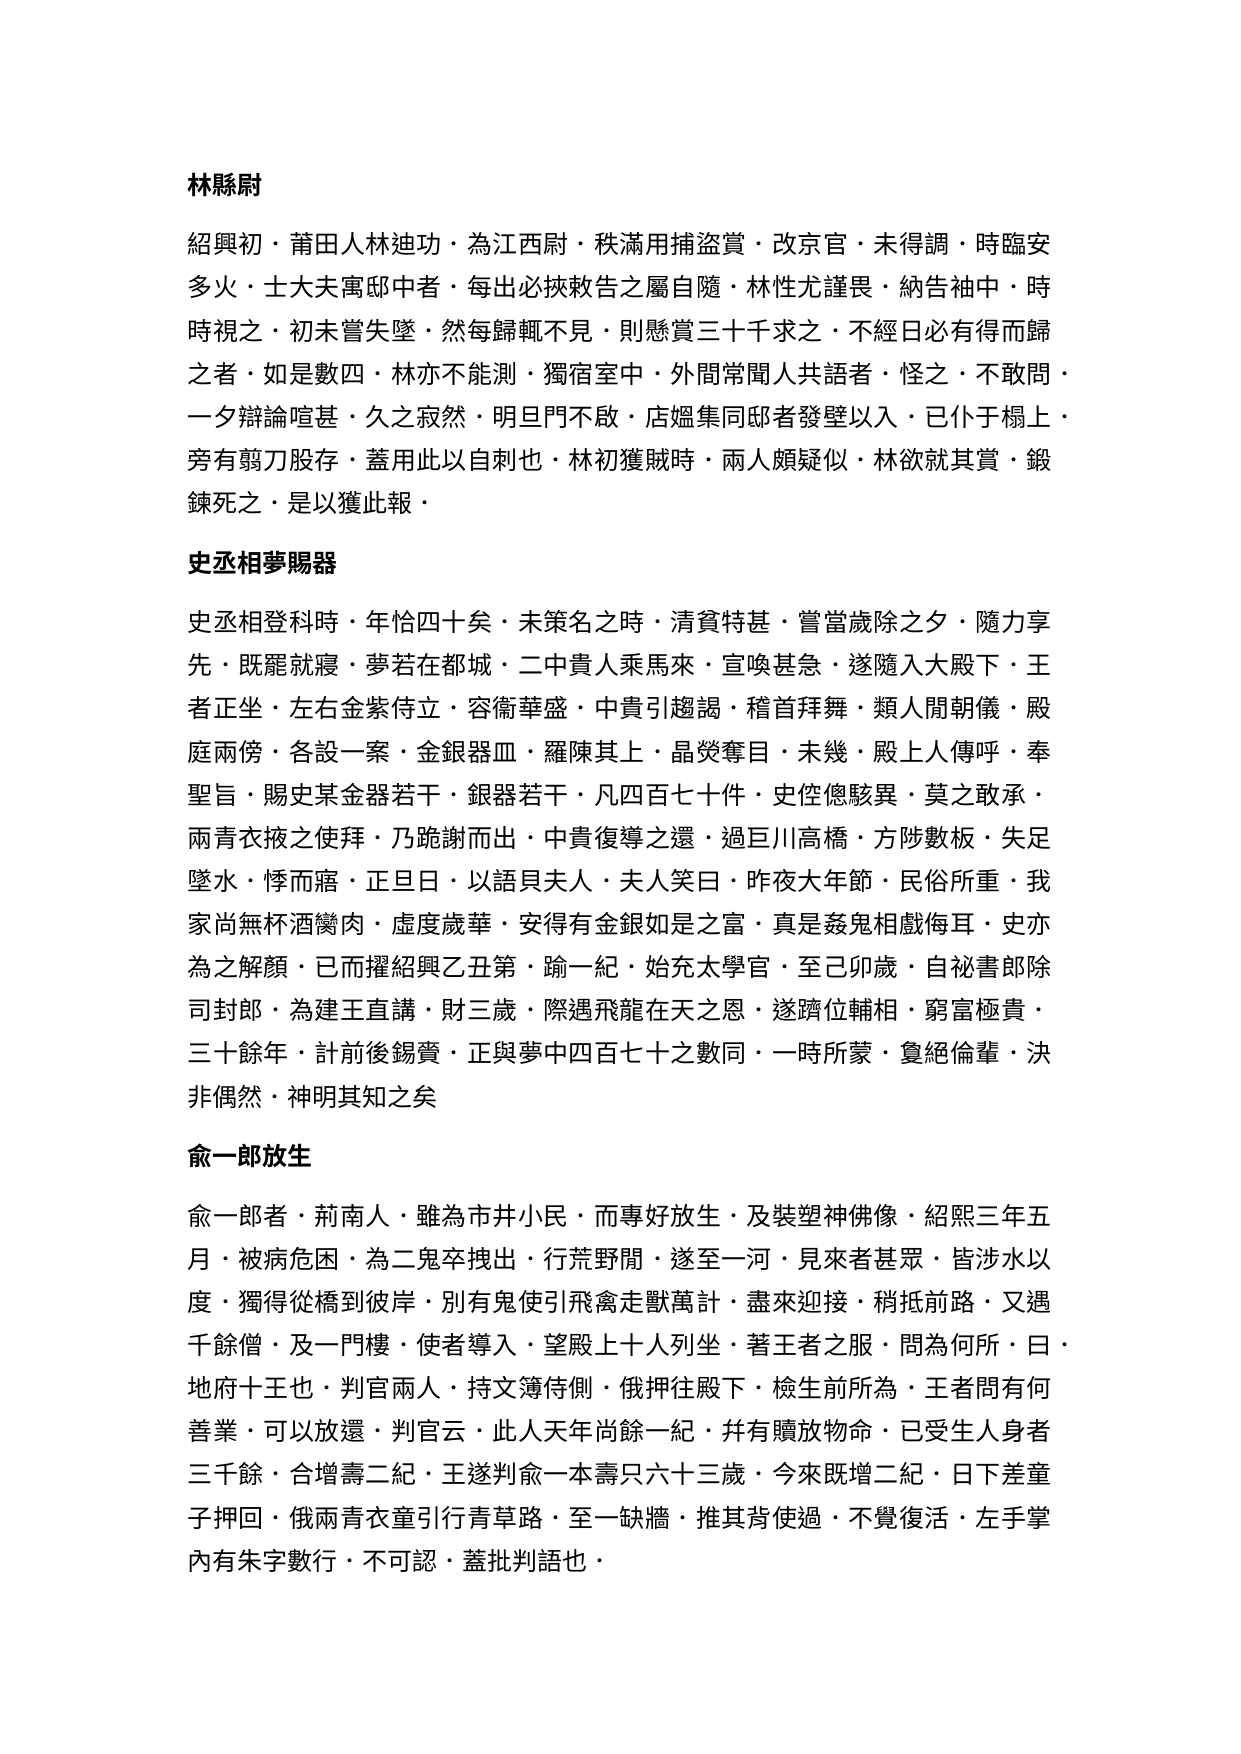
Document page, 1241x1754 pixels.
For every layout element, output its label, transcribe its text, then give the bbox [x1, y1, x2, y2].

text 林縣尉 [187, 164, 1053, 202]
text 史丞相登科時．年恰四十矣．未策名之時．清貧特甚．嘗當歲除之夕．隨力享先．既罷就寢．夢若在都城．二中貴人乘馬來．宣喚甚急．遂隨入大殿下．王者正坐．左右金紫侍立．容衞華盛．中貴引趨謁．稽首拜舞．類人閒朝儀．殿庭兩傍．各設一案．金銀器皿．羅陳其上．晶熒奪目．未幾．殿上人傳呼．奉聖旨．賜史某金器若干．銀器若干．凡四百七十件．史倥傯駭異．莫之敢承．兩青衣掖之使拜．乃跪謝而出．中貴復導之還．過巨川高橋．方陟數板．失足墜水．悸而寤．正旦日．以語貝夫人．夫人笑曰．昨夜大年節．民俗所重．我家尚無杯酒臠肉．虛度歲華．安得有金銀如是之富．真是姦鬼相戲侮耳．史亦為之解顏．已而擢紹興乙丑第．踰一紀．始充太學官．至己卯歲．自祕書郎除司封郎．為建王直講．財三歲．際遇飛龍在天之恩．遂躋位輔相．窮富極貴．三十餘年．計前後錫賫．正與夢中四百七十之數同．一時所蒙．敻絕倫輩．決非偶然．神明其知之矣 [187, 602, 1053, 1114]
text 兪一郎者．荊南人．雖為市井小民．而專好放生．及裝塑神佛像．紹熙三年五月．被病危困．為二鬼卒拽出．行荒野閒．遂至一河．見來者甚眾．皆涉水以度．獨得從橋到彼岸．別有鬼使引飛禽走獸萬計．盡來迎接．稍抵前路．又遇千餘僧．及一門樓．使者導入．望殿上十人列坐．著王者之服．問為何所．曰．地府十王也．判官兩人．持文簿侍側．俄押往殿下．檢生前所為．王者問有何善業．可以放還．判官云．此人天年尚餘一紀．幷有贖放物命．已受生人身者三千餘．合增壽二紀．王遂判兪一本壽只六十三歲．今來既增二紀．日下差童子押回．俄兩青衣童引行青草路．至一缺牆．推其背使過．不覺復活．左手掌內有朱字數行．不可認．蓋批判語也． [187, 1196, 1053, 1578]
text 兪一郎放生 [187, 1136, 1053, 1173]
text 史丞相夢賜器 [187, 542, 1053, 580]
text 紹興初．莆田人林迪功．為江西尉．秩滿用捕盜賞．改京官．未得調．時臨安多火．士大夫寓邸中者．每出必挾敕告之屬自隨．林性尤謹畏．納告袖中．時時視之．初未嘗失墜．然每歸輒不見．則懸賞三十千求之．不經日必有得而歸之者．如是數四．林亦不能測．獨宿室中．外間常聞人共語者．怪之．不敢問．一夕辯論喧甚．久之寂然．明旦門不啟．店媼集同邸者發壁以入．已仆于榻上．旁有翦刀股存．蓋用此以自刺也．林初獲賊時．兩人頗疑似．林欲就其賞．鍛鍊死之．是以獲此報． [187, 224, 1053, 520]
